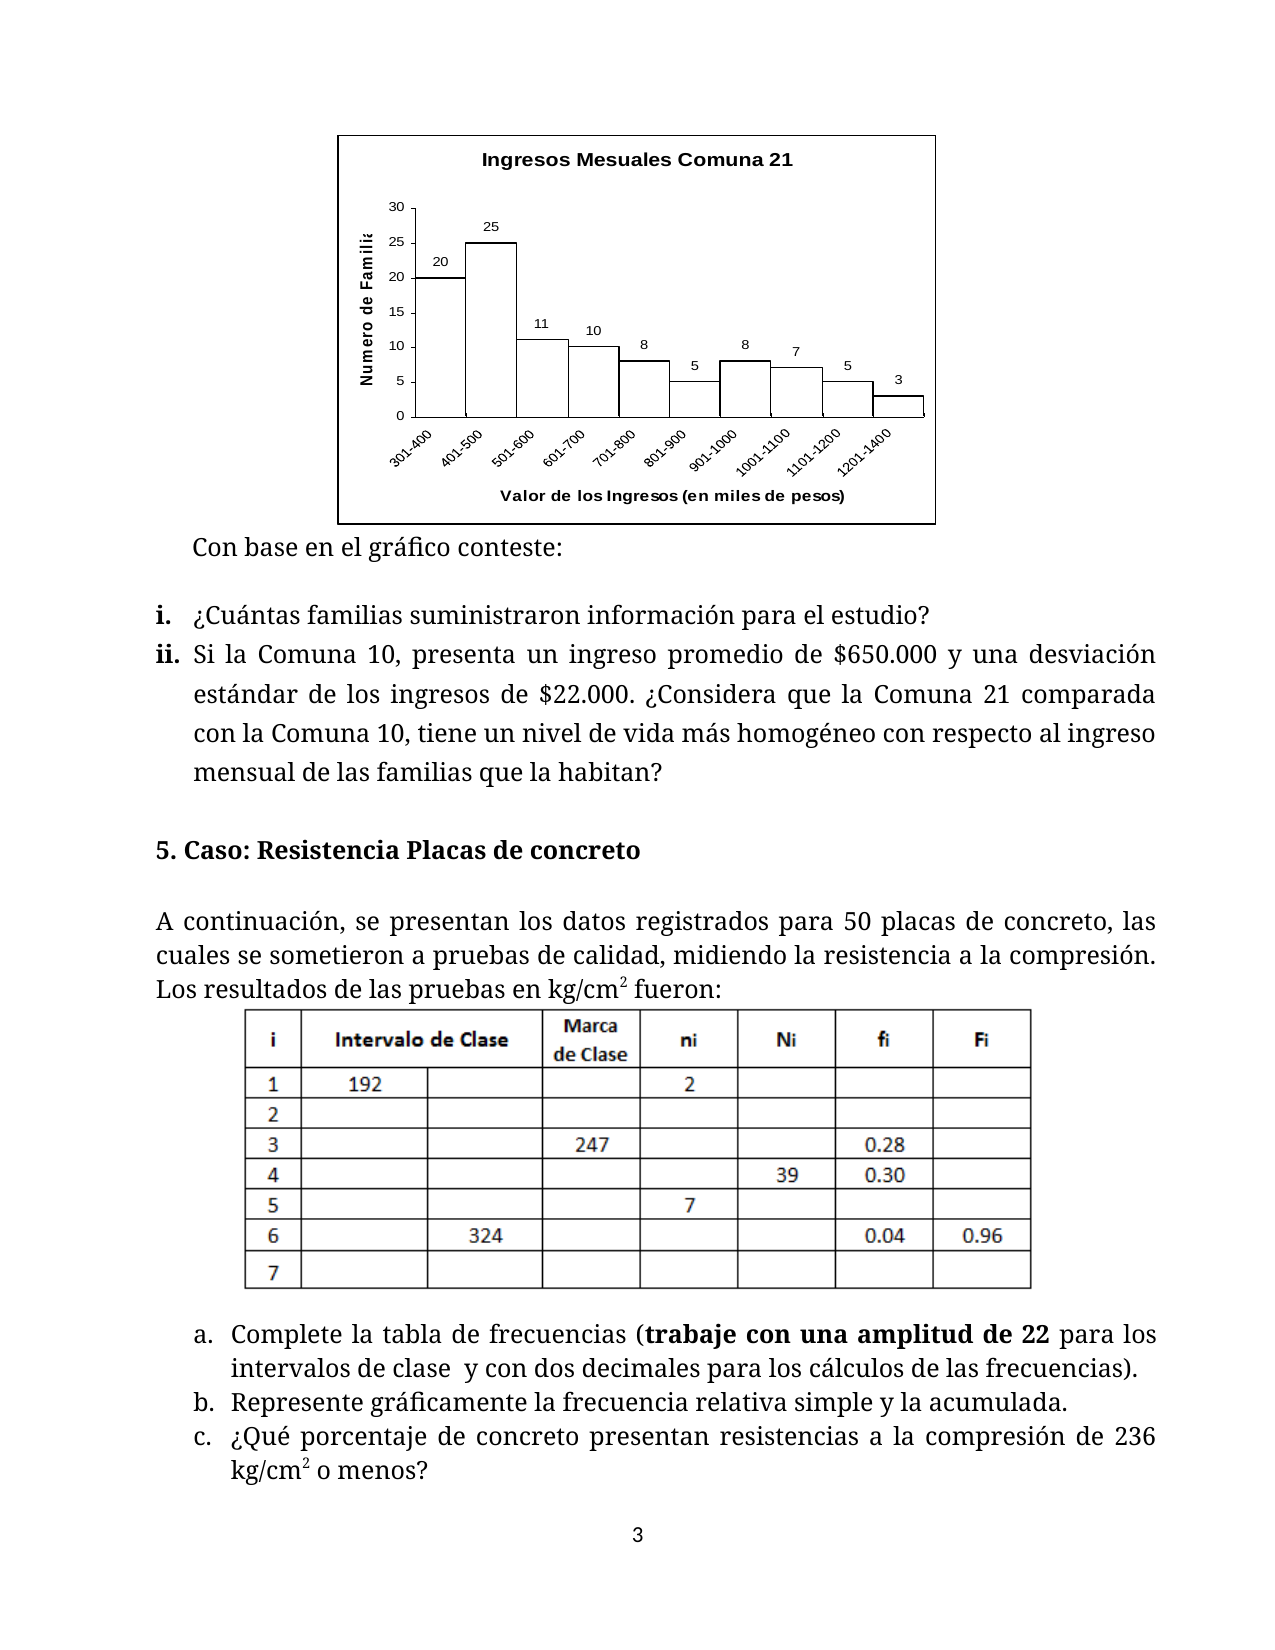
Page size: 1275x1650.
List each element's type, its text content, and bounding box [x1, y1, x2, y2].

list Represente gráficamente la frecuencia relativa simple y la acumulada. [193, 1384, 1157, 1419]
list Si la Comuna 10, presenta un ingreso promedio de $650.000 y una desviación estándar de los ingresos de $22.000. ¿Considera que la Comuna 21 comparada con la Comuna 10, tiene un nivel de vida más homogéneo con respecto al ingreso mensual de las familias que la habitan? [156, 637, 1157, 789]
list Complete la tabla de frecuencias (trabaje con una amplitud de 22 para los intervalos de clase y con dos decimales para los cálculos de las frecuencias). [193, 1316, 1157, 1384]
list A continuación, se presentan los datos registrados para 50 placas de concreto, las cuales se sometieron a pruebas de calidad, midiendo la resistencia a la compresión. Los resultados de las pruebas en kg/cm2 fueron: [156, 904, 1157, 1006]
list ¿Cuántas familias suministraron información para el estudio? [156, 598, 1157, 632]
list 5. Caso: Resistencia Placas de concreto [156, 833, 1157, 867]
text Con base en el gráfico conteste: [118, 530, 1157, 564]
picture [239, 1006, 1036, 1292]
list ¿Qué porcentaje de concreto presentan resistencias a la compresión de 236 kg/cm2 o menos? [193, 1419, 1157, 1487]
